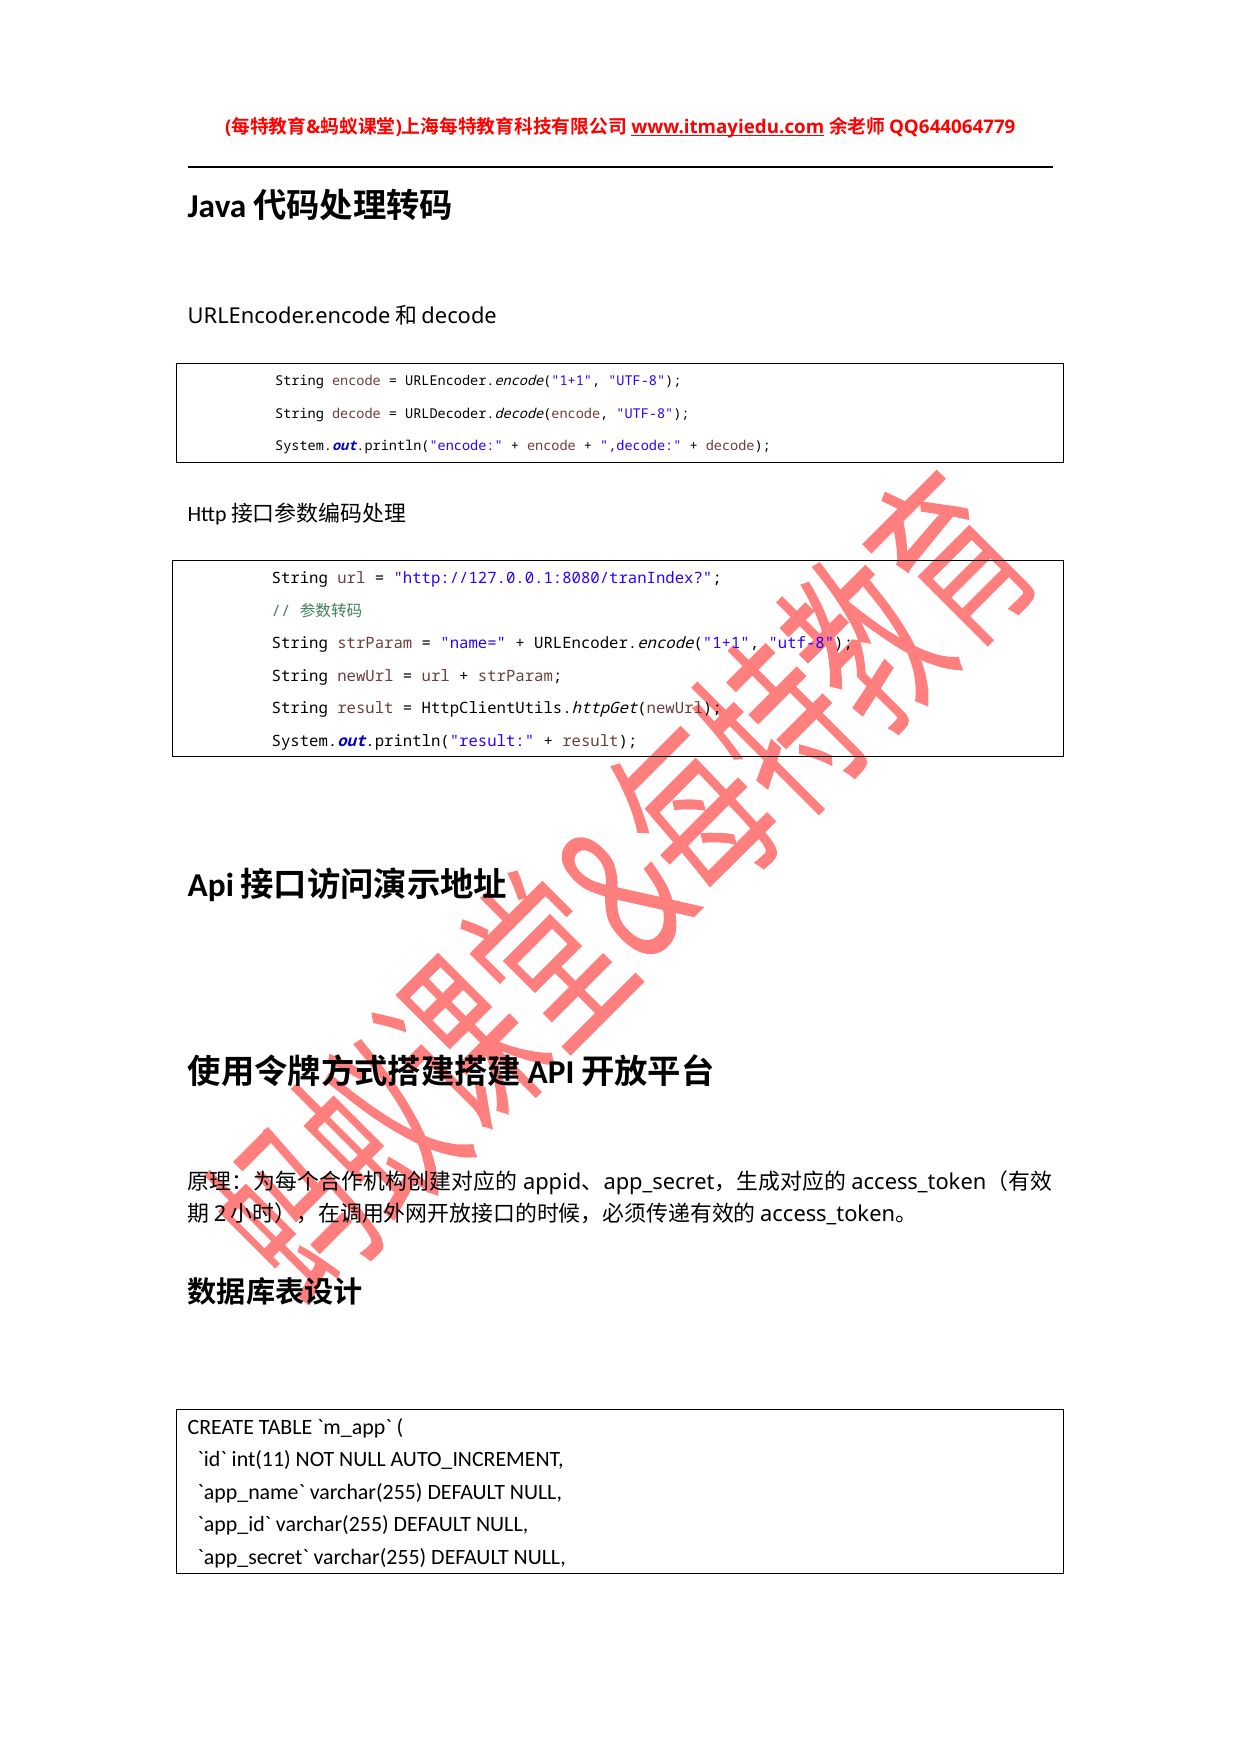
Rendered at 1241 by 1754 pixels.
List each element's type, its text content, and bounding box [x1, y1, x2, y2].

table_header String url = "http://127.0.0.1:8080/tranIndex?"; // 参数转码 String strParam = "name=" + URLEncoder.encode("1+1", "utf-8"); String newUrl = url + strParam; String result = HttpClientUtils.httpGet(newUrl); System.out.println("result:" + result); [173, 561, 1063, 756]
text Http接口参数编码处理 [187, 495, 1053, 528]
subtitle Java代码处理转码 [187, 171, 1053, 236]
text URLEncoder.encode和decode [187, 298, 1053, 331]
subtitle 使用令牌方式搭建搭建API开放平台 [187, 1036, 1053, 1101]
subtitle 数据库表设计 [187, 1257, 1053, 1322]
text 原理：为每个合作机构创建对应的appid、app_secret，生成对应的access_token（有效期2小时），在调用外网开放接口的时候，必须传递有效的access_token。 [187, 1163, 1053, 1228]
subtitle Api接口访问演示地址 [187, 849, 1053, 914]
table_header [177, 1410, 1063, 1572]
table_header String encode = URLEncoder.encode("1+1", "UTF-8"); String decode = URLDecoder.decode(encode, "UTF-8"); System.out.println("encode:" + encode + ",decode:" + decode); [177, 364, 1063, 462]
